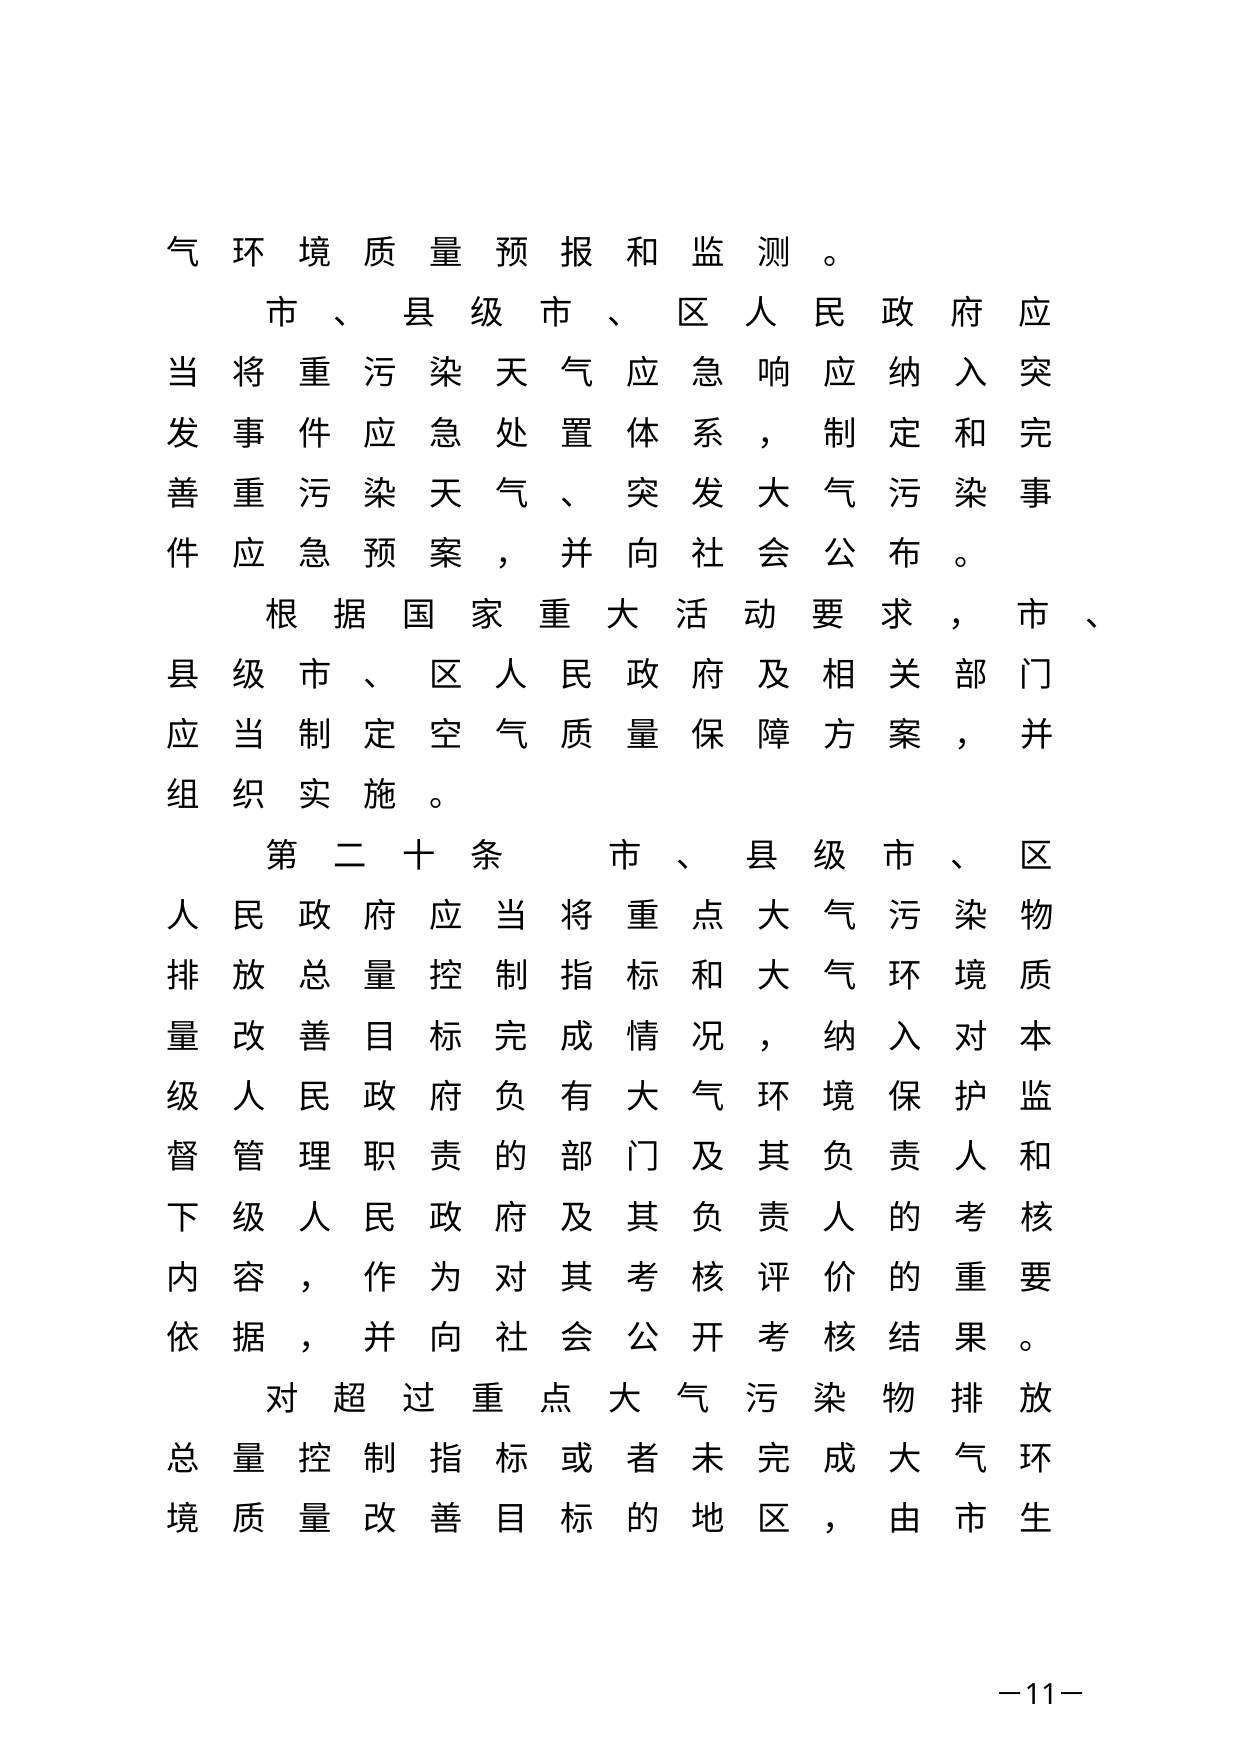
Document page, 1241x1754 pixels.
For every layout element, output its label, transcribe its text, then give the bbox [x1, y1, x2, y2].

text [167, 1365, 1085, 1546]
text 市、县级市、区人民政府应当将重污染天气应急响应纳入突发事件应急处置体系，制定和完善重污染天气、突发大气污染事件应急预案，并向社会公布。 [167, 280, 1085, 581]
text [167, 219, 1085, 280]
text 根据国家重大活动要求，市、县级市、区人民政府及相关部门应当制定空气质量保障方案，并组织实施。 [167, 581, 1085, 822]
text 第二十条 市、县级市、区人民政府应当将重点大气污染物排放总量控制指标和大气环境质量改善目标完成情况，纳入对本级人民政府负有大气环境保护监督管理职责的部门及其负责人和下级人民政府及其负责人的考核内容，作为对其考核评价的重要依据，并向社会公开考核结果。 [167, 822, 1085, 1365]
